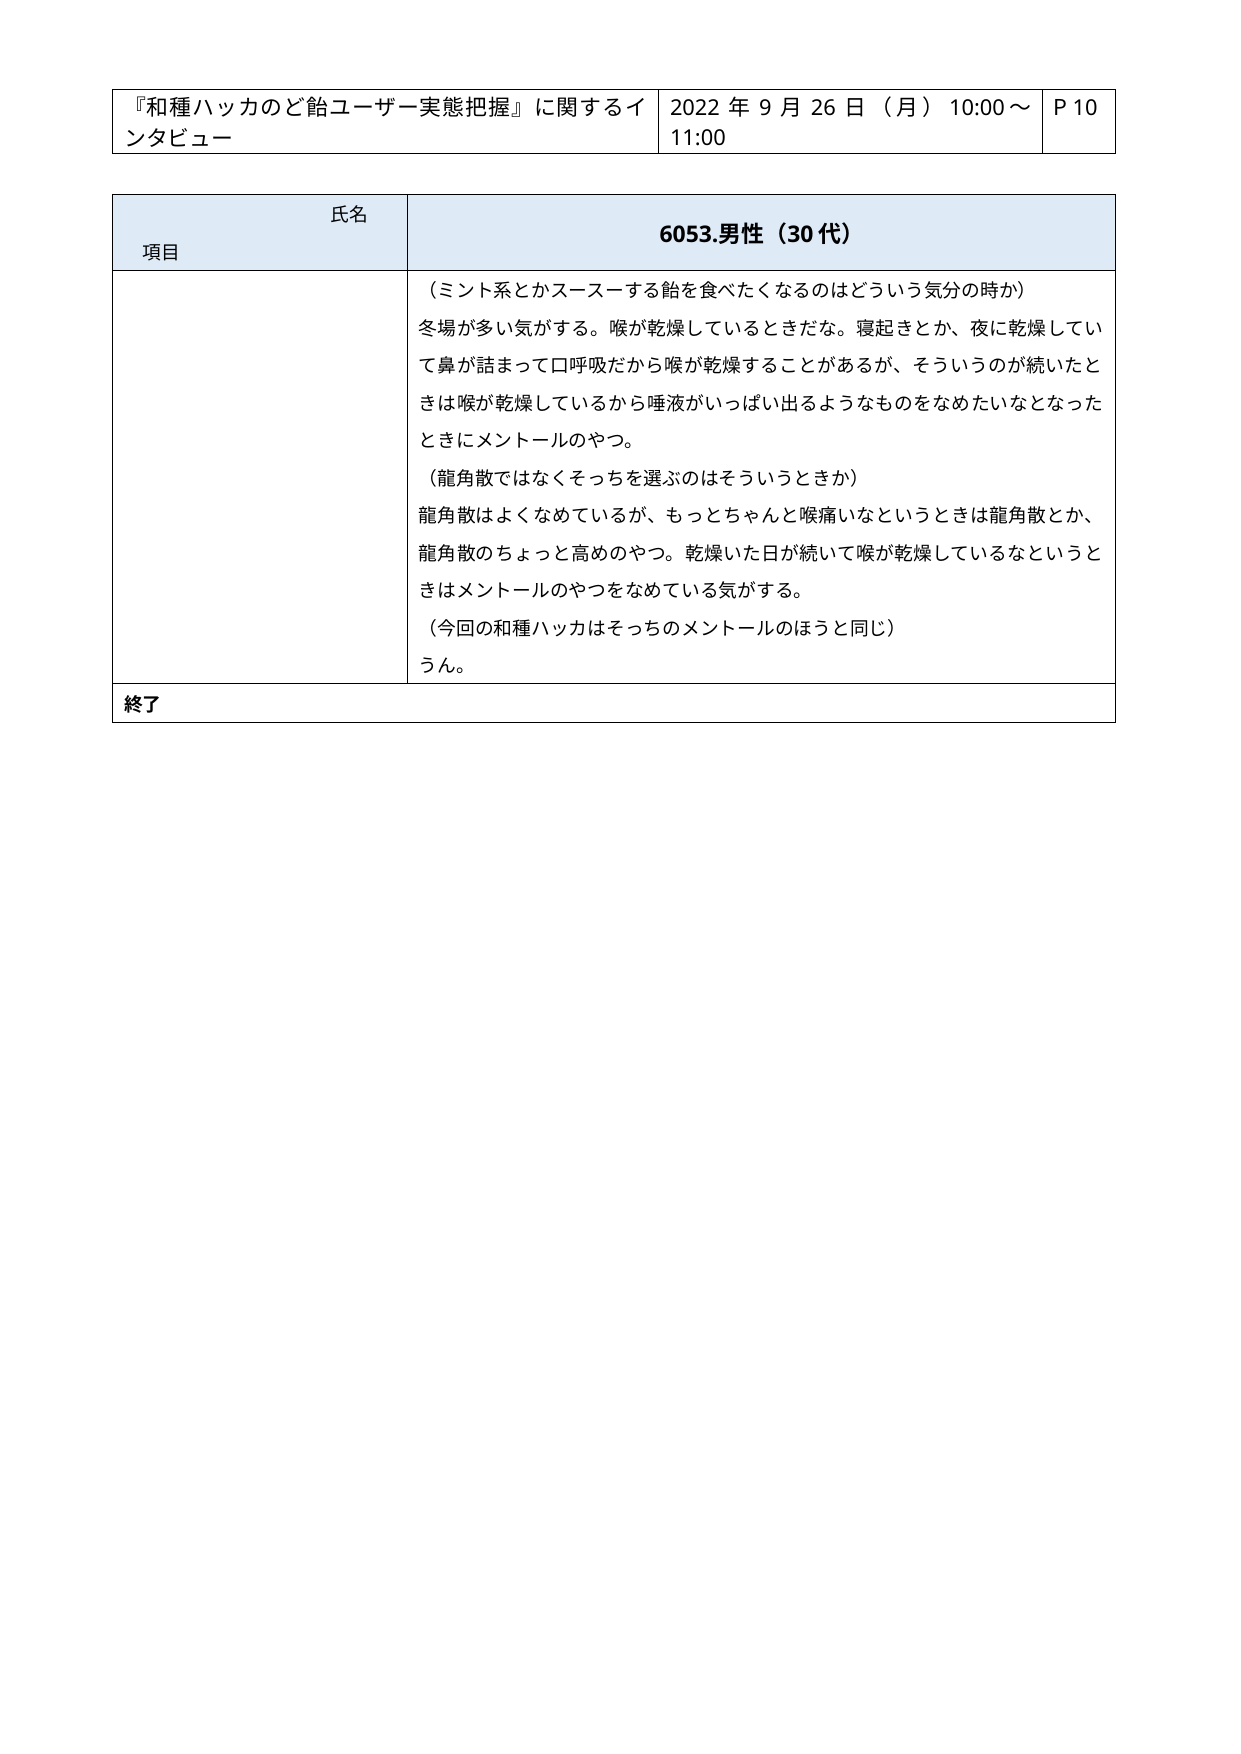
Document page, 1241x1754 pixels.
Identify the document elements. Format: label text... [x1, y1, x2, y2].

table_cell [113, 271, 407, 683]
table_cell 終了 [113, 684, 1115, 722]
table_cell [408, 271, 1115, 683]
table_header 氏名 項目 [113, 195, 407, 270]
table_header 6053.男性（30代） [408, 195, 1115, 270]
